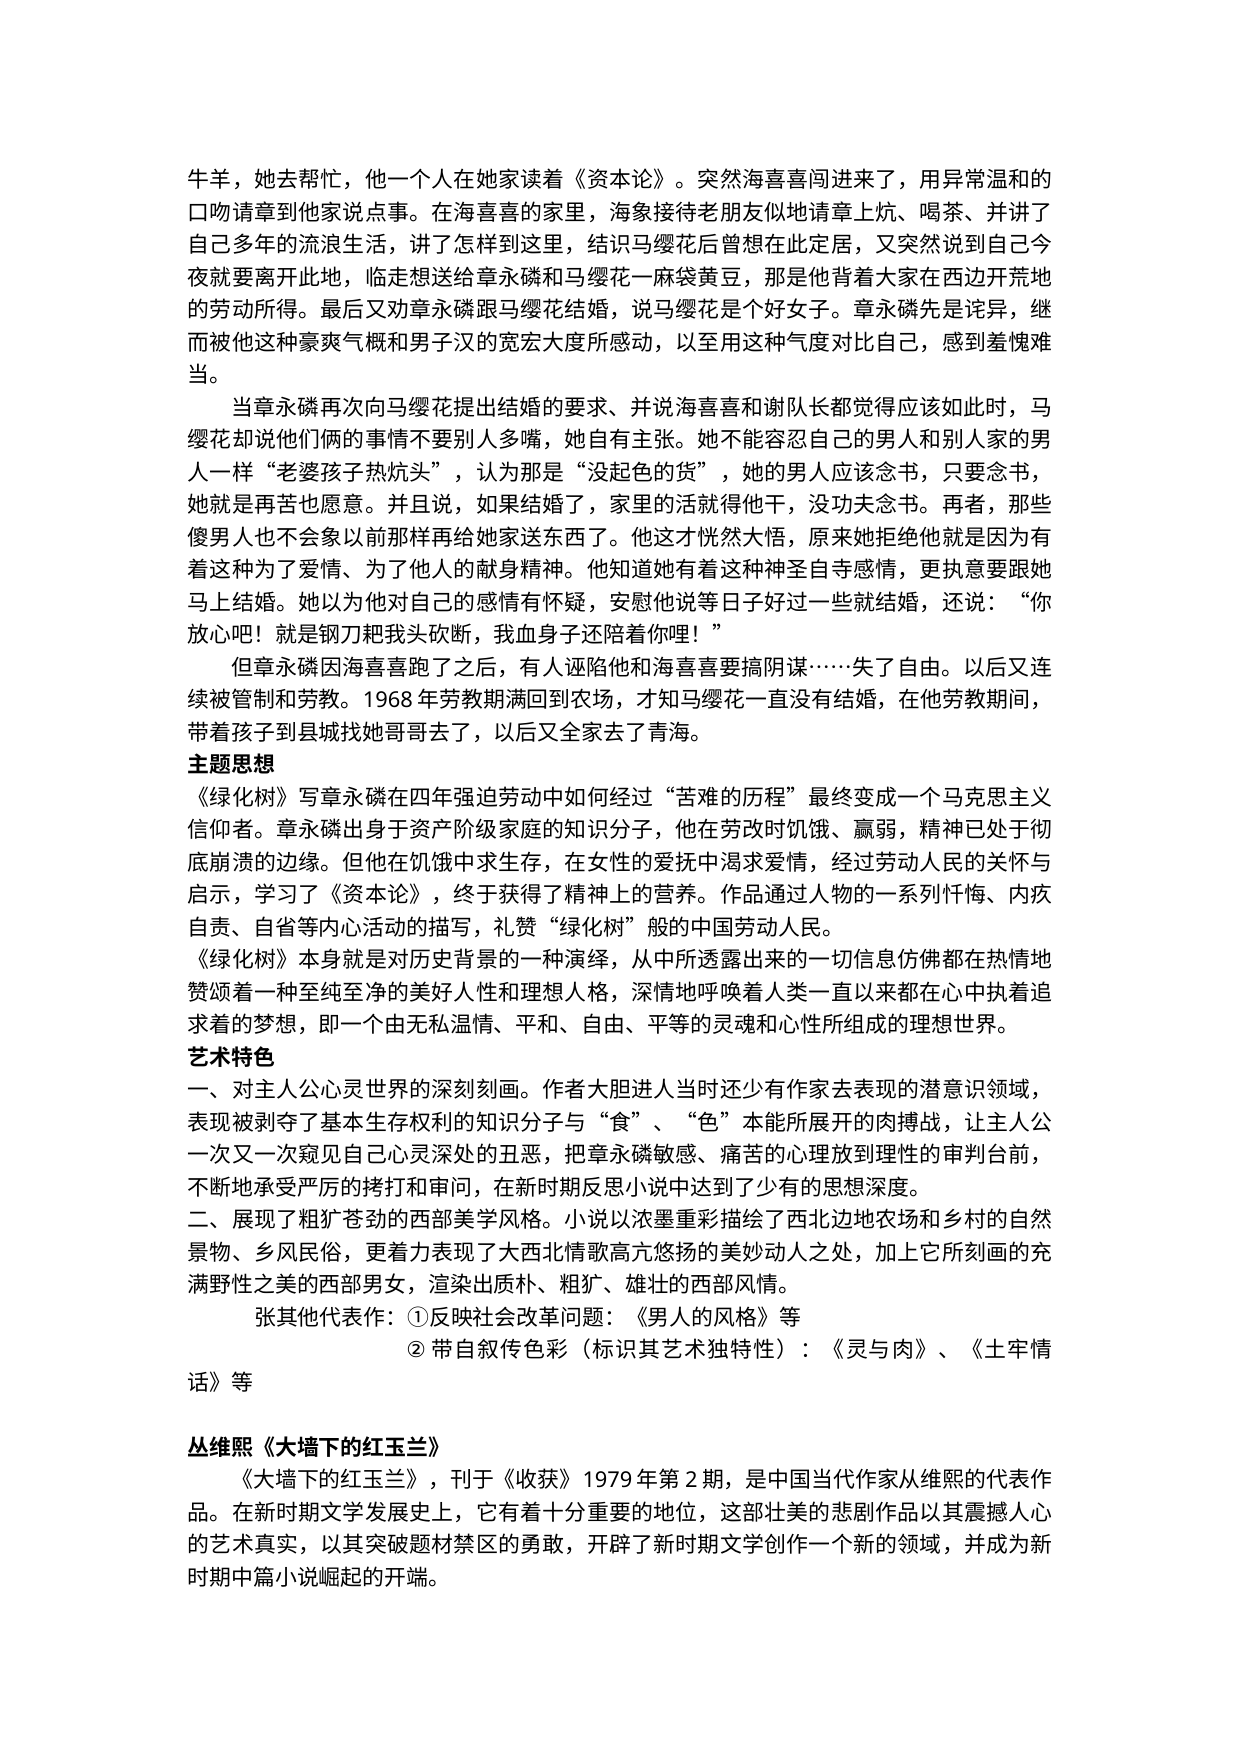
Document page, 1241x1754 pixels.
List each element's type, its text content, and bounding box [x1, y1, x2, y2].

text 《绿化树》本身就是对历史背景的一种演绎，从中所透露出来的一切信息仿佛都在热情地赞颂着一种至纯至净的美好人性和理想人格，深情地呼唤着人类一直以来都在心中执着追求着的梦想，即一个由无私温情、平和、自由、平等的灵魂和心性所组成的理想世界。 [187, 942, 1053, 1039]
text 艺术特色 [187, 1039, 1053, 1072]
text 《大墙下的红玉兰》，刊于《收获》1979年第2期，是中国当代作家从维熙的代表作品。在新时期文学发展史上，它有着十分重要的地位，这部壮美的悲剧作品以其震撼人心的艺术真实，以其突破题材禁区的勇敢，开辟了新时期文学创作一个新的领域，并成为新时期中篇小说崛起的开端。 [187, 1462, 1053, 1592]
text 丛维熙《大墙下的红玉兰》 [187, 1429, 1053, 1462]
text 《绿化树》写章永磷在四年强迫劳动中如何经过“苦难的历程”最终变成一个马克思主义信仰者。章永磷出身于资产阶级家庭的知识分子，他在劳改时饥饿、赢弱，精神已处于彻底崩溃的边缘。但他在饥饿中求生存，在女性的爱抚中渴求爱情，经过劳动人民的关怀与启示，学习了《资本论》，终于获得了精神上的营养。作品通过人物的一系列忏悔、内疚、自责、自省等内心活动的描写，礼赞“绿化树”般的中国劳动人民。 [187, 779, 1053, 942]
text 一、对主人公心灵世界的深刻刻画。作者大胆进人当时还少有作家去表现的潜意识领域，表现被剥夺了基本生存权利的知识分子与“食”、“色”本能所展开的肉搏战，让主人公一次又一次窥见自己心灵深处的丑恶，把章永磷敏感、痛苦的心理放到理性的审判台前，不断地承受严厉的拷打和审问，在新时期反思小说中达到了少有的思想深度。 [187, 1072, 1053, 1202]
text 当章永磷再次向马缨花提出结婚的要求、并说海喜喜和谢队长都觉得应该如此时，马缨花却说他们俩的事情不要别人多嘴，她自有主张。她不能容忍自己的男人和别人家的男人一样“老婆孩子热炕头”，认为那是“没起色的货”，她的男人应该念书，只要念书，她就是再苦也愿意。并且说，如果结婚了，家里的活就得他干，没功夫念书。再者，那些傻男人也不会象以前那样再给她家送东西了。他这才恍然大悟，原来她拒绝他就是因为有着这种为了爱情、为了他人的献身精神。他知道她有着这种神圣自寺感情，更执意要跟她马上结婚。她以为他对自己的感情有怀疑，安慰他说等日子好过一些就结婚，还说：“你放心吧！就是钢刀耙我头砍断，我血身子还陪着你哩！” [187, 389, 1053, 649]
text 张其他代表作：①反映社会改革问题：《男人的风格》等 [187, 1299, 1053, 1332]
text 主题思想 [187, 747, 1053, 779]
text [187, 162, 1053, 389]
text ②带自叙传色彩（标识其艺术独特性）：《灵与肉》、《土牢情话》等 [187, 1332, 1053, 1397]
text 但章永磷因海喜喜跑了之后，有人诬陷他和海喜喜要搞阴谋……失了自由。以后又连续被管制和劳教。1968年劳教期满回到农场，才知马缨花一直没有结婚，在他劳教期间，带着孩子到县城找她哥哥去了，以后又全家去了青海。 [187, 649, 1053, 747]
text 二、展现了粗犷苍劲的西部美学风格。小说以浓墨重彩描绘了西北边地农场和乡村的自然景物、乡风民俗，更着力表现了大西北情歌高亢悠扬的美妙动人之处，加上它所刻画的充满野性之美的西部男女，渲染出质朴、粗犷、雄壮的西部风情。 [187, 1202, 1053, 1299]
